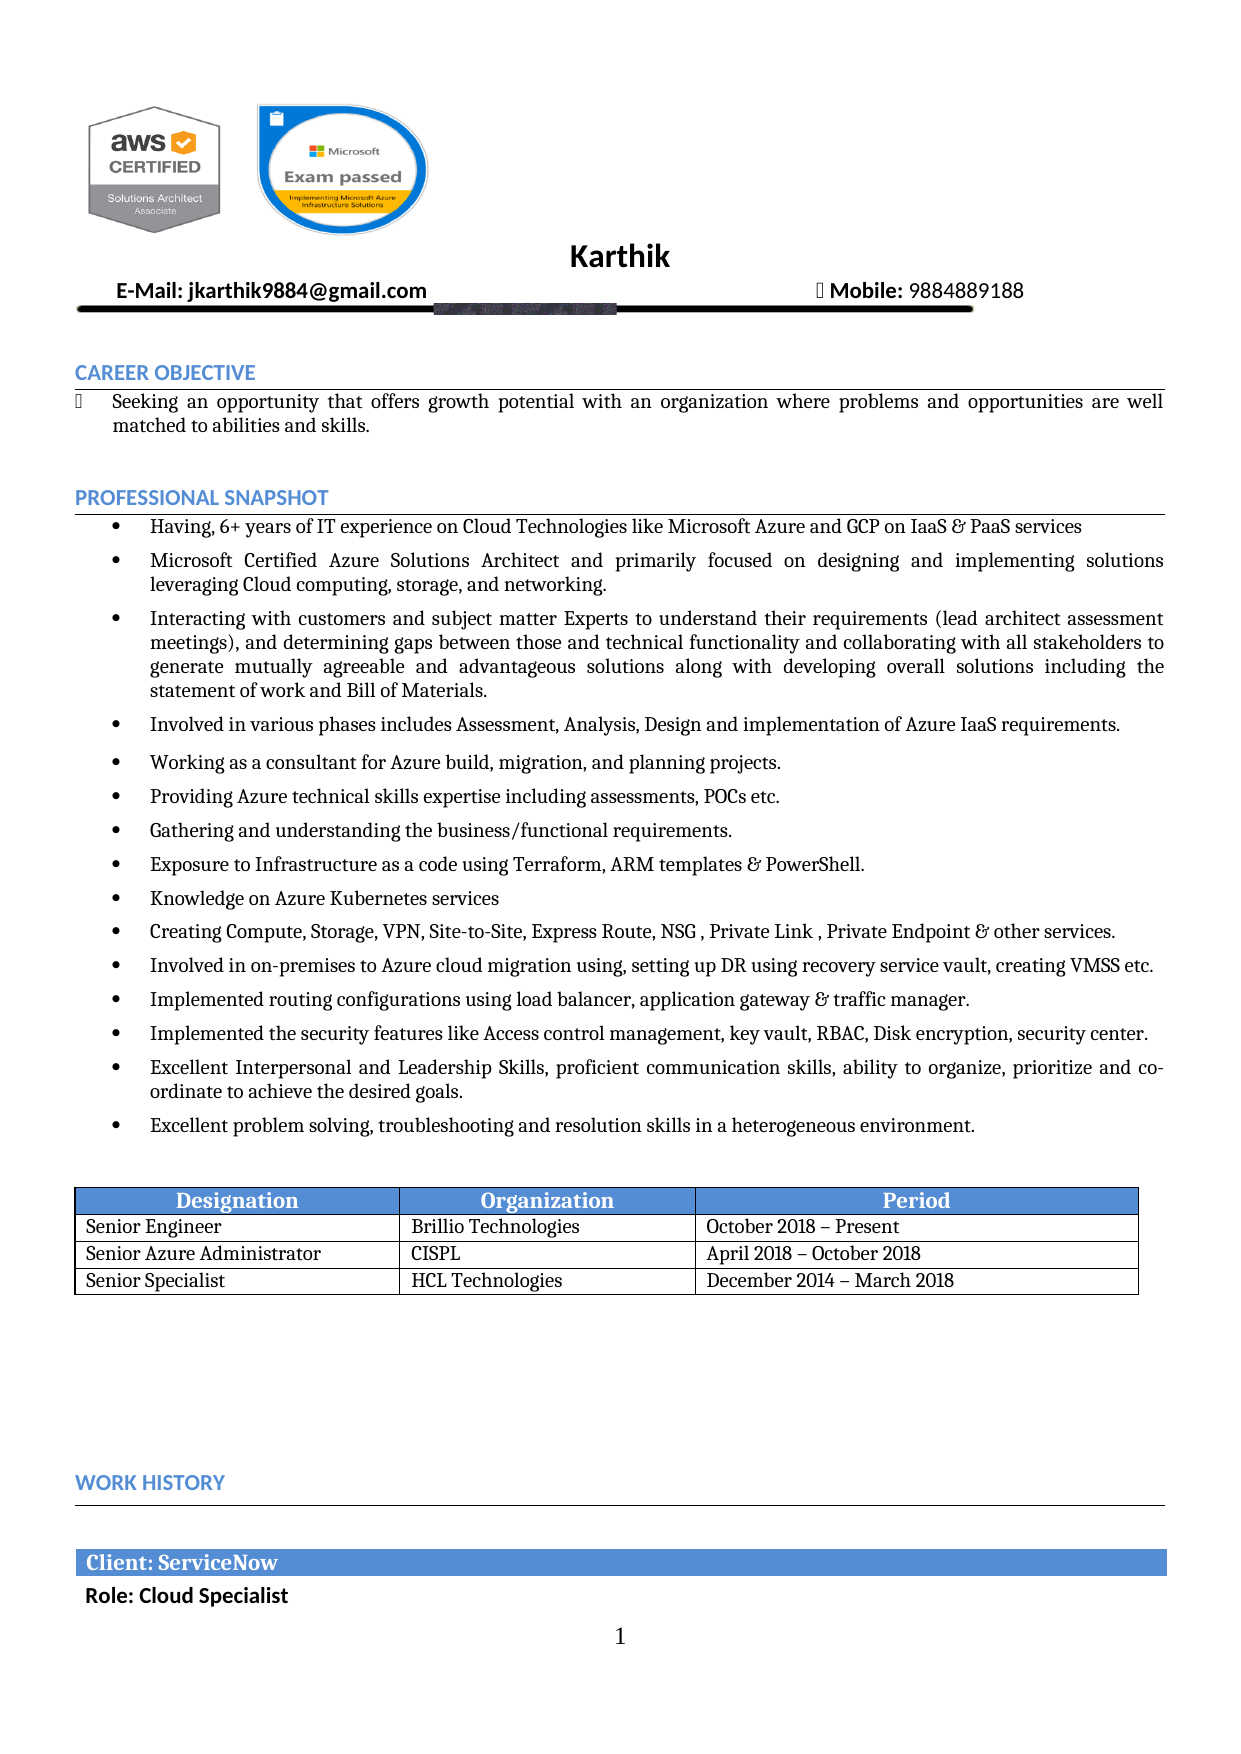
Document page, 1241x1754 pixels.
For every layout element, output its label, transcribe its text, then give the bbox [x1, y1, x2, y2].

list Exposure to Infrastructure as a code using Terraform, ARM templates & PowerShell. [112, 852, 1165, 876]
list Excellent problem solving, troubleshooting and resolution skills in a heterogeneous environment. [112, 1114, 1165, 1138]
text E-Mail: jkarthik9884@gmail.com Mobile: 9884889188 [75, 276, 1165, 304]
table_cell Brillio Technologies [400, 1215, 695, 1241]
list Microsoft Certified Azure Solutions Architect and primarily focused on designing and implementing solutions leveraging Cloud computing, storage, and networking. [112, 549, 1165, 597]
list Involved in on-premises to Azure cloud migration using, setting up DR using recovery service vault, creating VMSS etc. [112, 954, 1165, 978]
text Karthik [75, 235, 1165, 276]
picture [75, 303, 976, 315]
list Creating Compute, Storage, VPN, Site-to-Site, Express Route, NSG , Private Link , Private Endpoint & other services. [112, 920, 1165, 944]
table_header Organization [400, 1188, 695, 1214]
text WORK HISTORY [75, 1468, 1165, 1505]
picture [256, 103, 430, 236]
text PROFESSIONAL SNAPSHOT [75, 483, 1165, 514]
list Gathering and understanding the business/functional requirements. [112, 818, 1165, 842]
table_cell April 2018 – October 2018 [696, 1242, 1138, 1267]
table_cell HCL Technologies [400, 1269, 695, 1294]
list Implemented routing configurations using load balancer, application gateway & traffic manager. [112, 988, 1165, 1012]
list Providing Azure technical skills expertise including assessments, POCs etc. [112, 784, 1165, 808]
table_header Client: ServiceNow [76, 1549, 1167, 1576]
text CAREER OBJECTIVE [75, 358, 1165, 389]
table_cell Senior Azure Administrator [76, 1242, 399, 1267]
table_cell December 2014 – March 2018 [696, 1269, 1138, 1294]
table_cell Senior Specialist [76, 1269, 399, 1294]
table_cell Senior Engineer [76, 1215, 399, 1241]
list Involved in various phases includes Assessment, Analysis, Design and implementation of Azure IaaS requirements. [112, 713, 1165, 737]
list Excellent Interpersonal and Leadership Skills, proficient communication skills, ability to organize, prioritize and co-ordinate to achieve the desired goals. [112, 1056, 1165, 1104]
list Implemented the security features like Access control management, key vault, RBAC, Disk encryption, security center. [112, 1022, 1165, 1046]
table_cell October 2018 – Present [696, 1215, 1138, 1241]
table_header Designation [76, 1188, 399, 1214]
list Knowledge on Azure Kubernetes services [112, 886, 1165, 910]
picture [81, 103, 226, 236]
table_cell CISPL [400, 1242, 695, 1267]
list Seeking an opportunity that offers growth potential with an organization where problems and opportunities are well matched to abilities and skills. [75, 390, 1165, 438]
list Interacting with customers and subject matter Experts to understand their requirements (lead architect assessment meetings), and determining gaps between those and technical functionality and collaborating with all stakeholders to generate mutually agreeable and advantageous solutions along with developing overall solutions including the statement of work and Bill of Materials. [112, 607, 1165, 703]
text Role: Cloud Specialist [75, 1582, 1165, 1609]
table_header Period [696, 1188, 1138, 1214]
list Working as a consultant for Azure build, migration, and planning projects. [112, 750, 1165, 774]
list Having, 6+ years of IT experience on Cloud Technologies like Microsoft Azure and GCP on IaaS & PaaS services [112, 515, 1165, 539]
